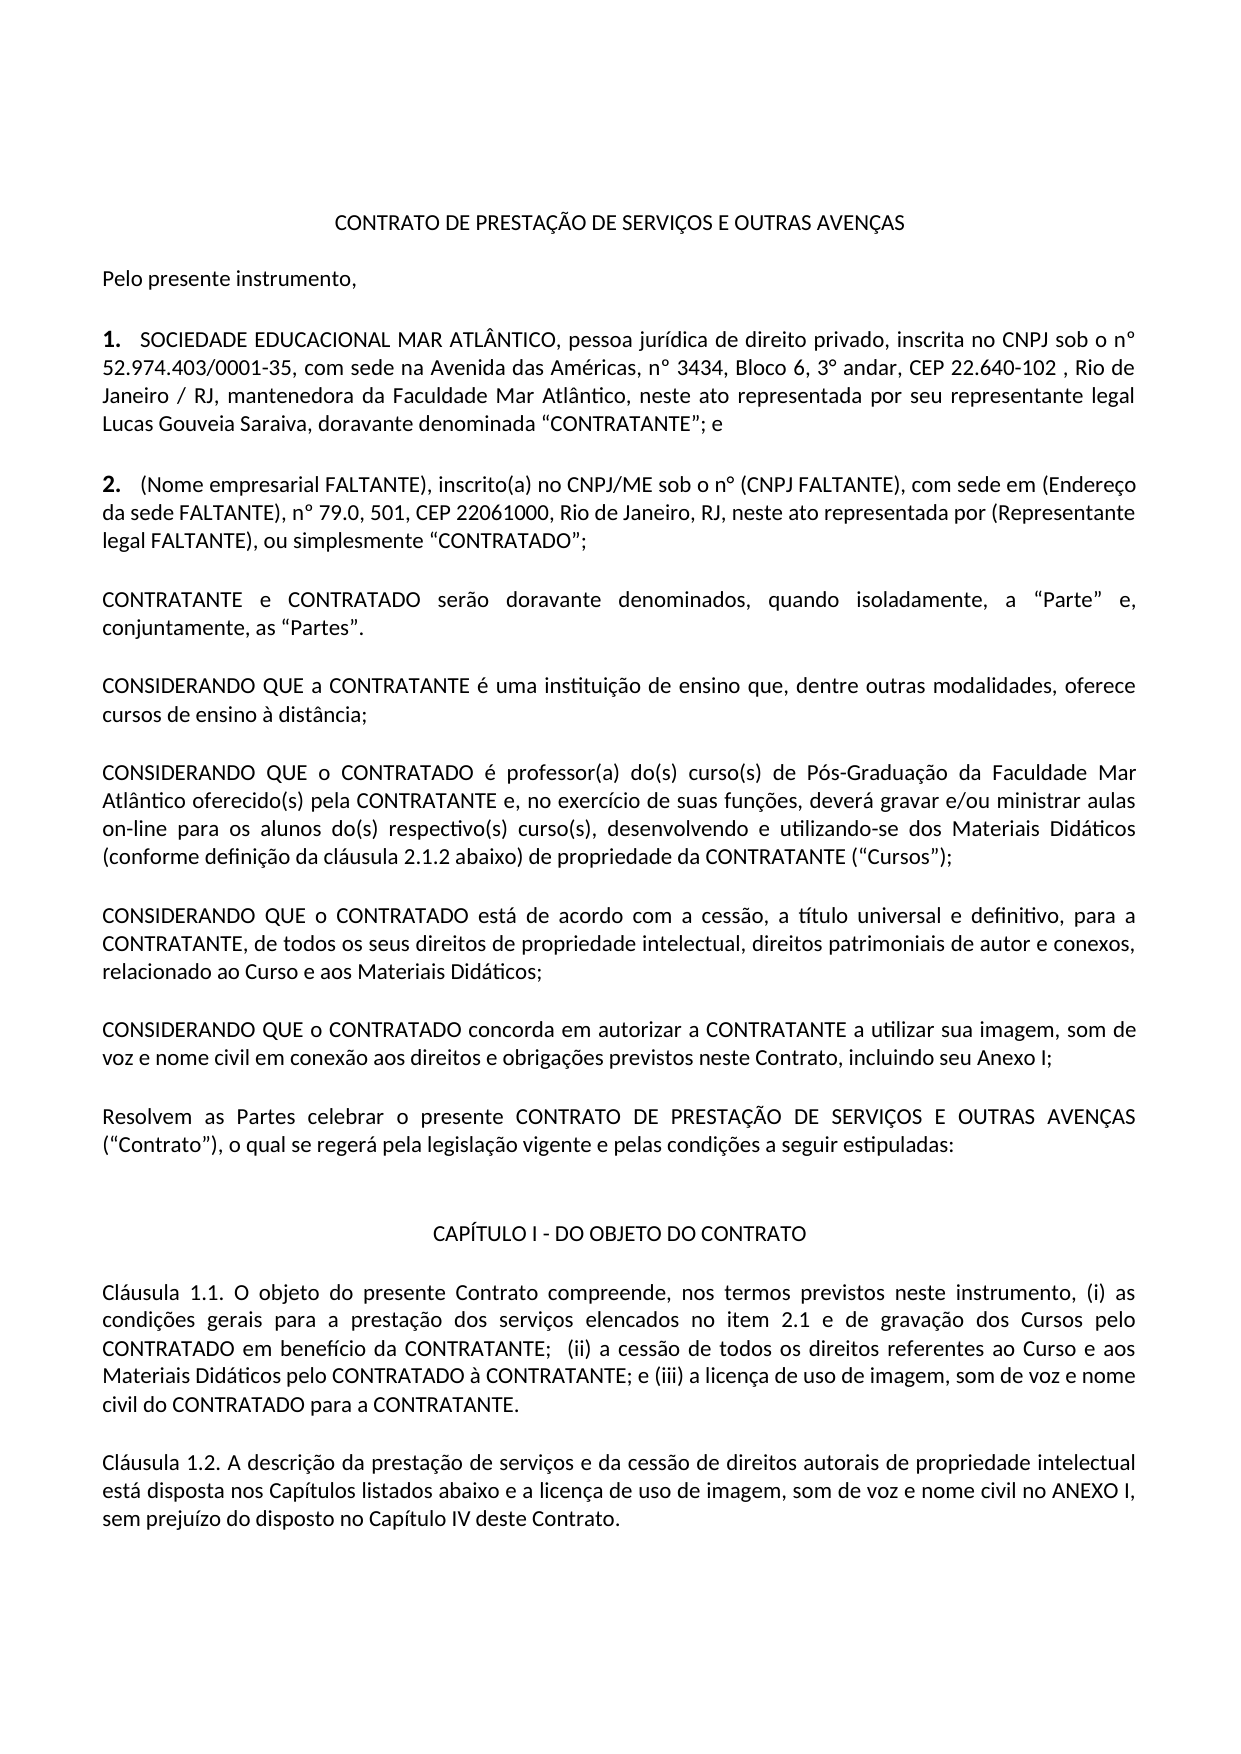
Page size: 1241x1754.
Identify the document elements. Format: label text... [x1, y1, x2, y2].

text Pelo presente instrumento, [102, 264, 1138, 292]
text CAPÍTULO I - DO OBJETO DO CONTRATO [102, 1219, 1138, 1247]
text CONSIDERANDO QUE a CONTRATANTE é uma instituição de ensino que, dentre outras modalidades, oferece cursos de ensino à distância; [102, 672, 1138, 728]
text Cláusula 1.2. A descrição da prestação de serviços e da cessão de direitos autorais de propriedade intelectual está disposta nos Capítulos listados abaixo e a licença de uso de imagem, som de voz e nome civil no ANEXO I, sem prejuízo do disposto no Capítulo IV deste Contrato. [102, 1448, 1138, 1532]
text CONTRATANTE e CONTRATADO serão doravante denominados, quando isoladamente, a “Parte” e, conjuntamente, as “Partes”. [102, 585, 1138, 641]
text Cláusula 1.1. O objeto do presente Contrato compreende, nos termos previstos neste instrumento, (i) as condições gerais para a prestação dos serviços elencados no item 2.1 e de gravação dos Cursos pelo CONTRATADO em benefício da CONTRATANTE; (ii) a cessão de todos os direitos referentes ao Curso e aos Materiais Didáticos pelo CONTRATADO à CONTRATANTE; e (iii) a licença de uso de imagem, som de voz e nome civil do CONTRATADO para a CONTRATANTE. [102, 1278, 1138, 1418]
text CONSIDERANDO QUE o CONTRATADO é professor(a) do(s) curso(s) de Pós-Graduação da Faculdade Mar Atlântico oferecido(s) pela CONTRATANTE e, no exercício de suas funções, deverá gravar e/ou ministrar aulas on-line para os alunos do(s) respectivo(s) curso(s), desenvolvendo e utilizando-se dos Materiais Didáticos (conforme definição da cláusula 2.1.2 abaixo) de propriedade da CONTRATANTE (“Cursos”); [102, 758, 1138, 870]
text CONSIDERANDO QUE o CONTRATADO está de acordo com a cessão, a título universal e definitivo, para a CONTRATANTE, de todos os seus direitos de propriedade intelectual, direitos patrimoniais de autor e conexos, relacionado ao Curso e aos Materiais Didáticos; [102, 901, 1138, 985]
text CONSIDERANDO QUE o CONTRATADO concorda em autorizar a CONTRATANTE a utilizar sua imagem, som de voz e nome civil em conexão aos direitos e obrigações previstos neste Contrato, incluindo seu Anexo I; [102, 1015, 1138, 1071]
text CONTRATO DE PRESTAÇÃO DE SERVIÇOS E OUTRAS AVENÇAS [102, 208, 1138, 236]
text Resolvem as Partes celebrar o presente CONTRATO DE PRESTAÇÃO DE SERVIÇOS E OUTRAS AVENÇAS (“Contrato”), o qual se regerá pela legislação vigente e pelas condições a seguir estipuladas: [102, 1102, 1138, 1158]
list (Nome empresarial FALTANTE), inscrito(a) no CNPJ/ME sob o n° (CNPJ FALTANTE), com sede em (Endereço da sede FALTANTE), nº 79.0, 501, CEP 22061000, Rio de Janeiro, RJ, neste ato representada por (Representante legal FALTANTE), ou simplesmente “CONTRATADO”; [102, 468, 1138, 554]
list SOCIEDADE EDUCACIONAL MAR ATLÂNTICO, pessoa jurídica de direito privado, inscrita no CNPJ sob o nº 52.974.403/0001-35, com sede na Avenida das Américas, nº 3434, Bloco 6, 3° andar, CEP 22.640-102 , Rio de Janeiro / RJ, mantenedora da Faculdade Mar Atlântico, neste ato representada por seu representante legal Lucas Gouveia Saraiva, doravante denominada “CONTRATANTE”; e [102, 323, 1138, 437]
